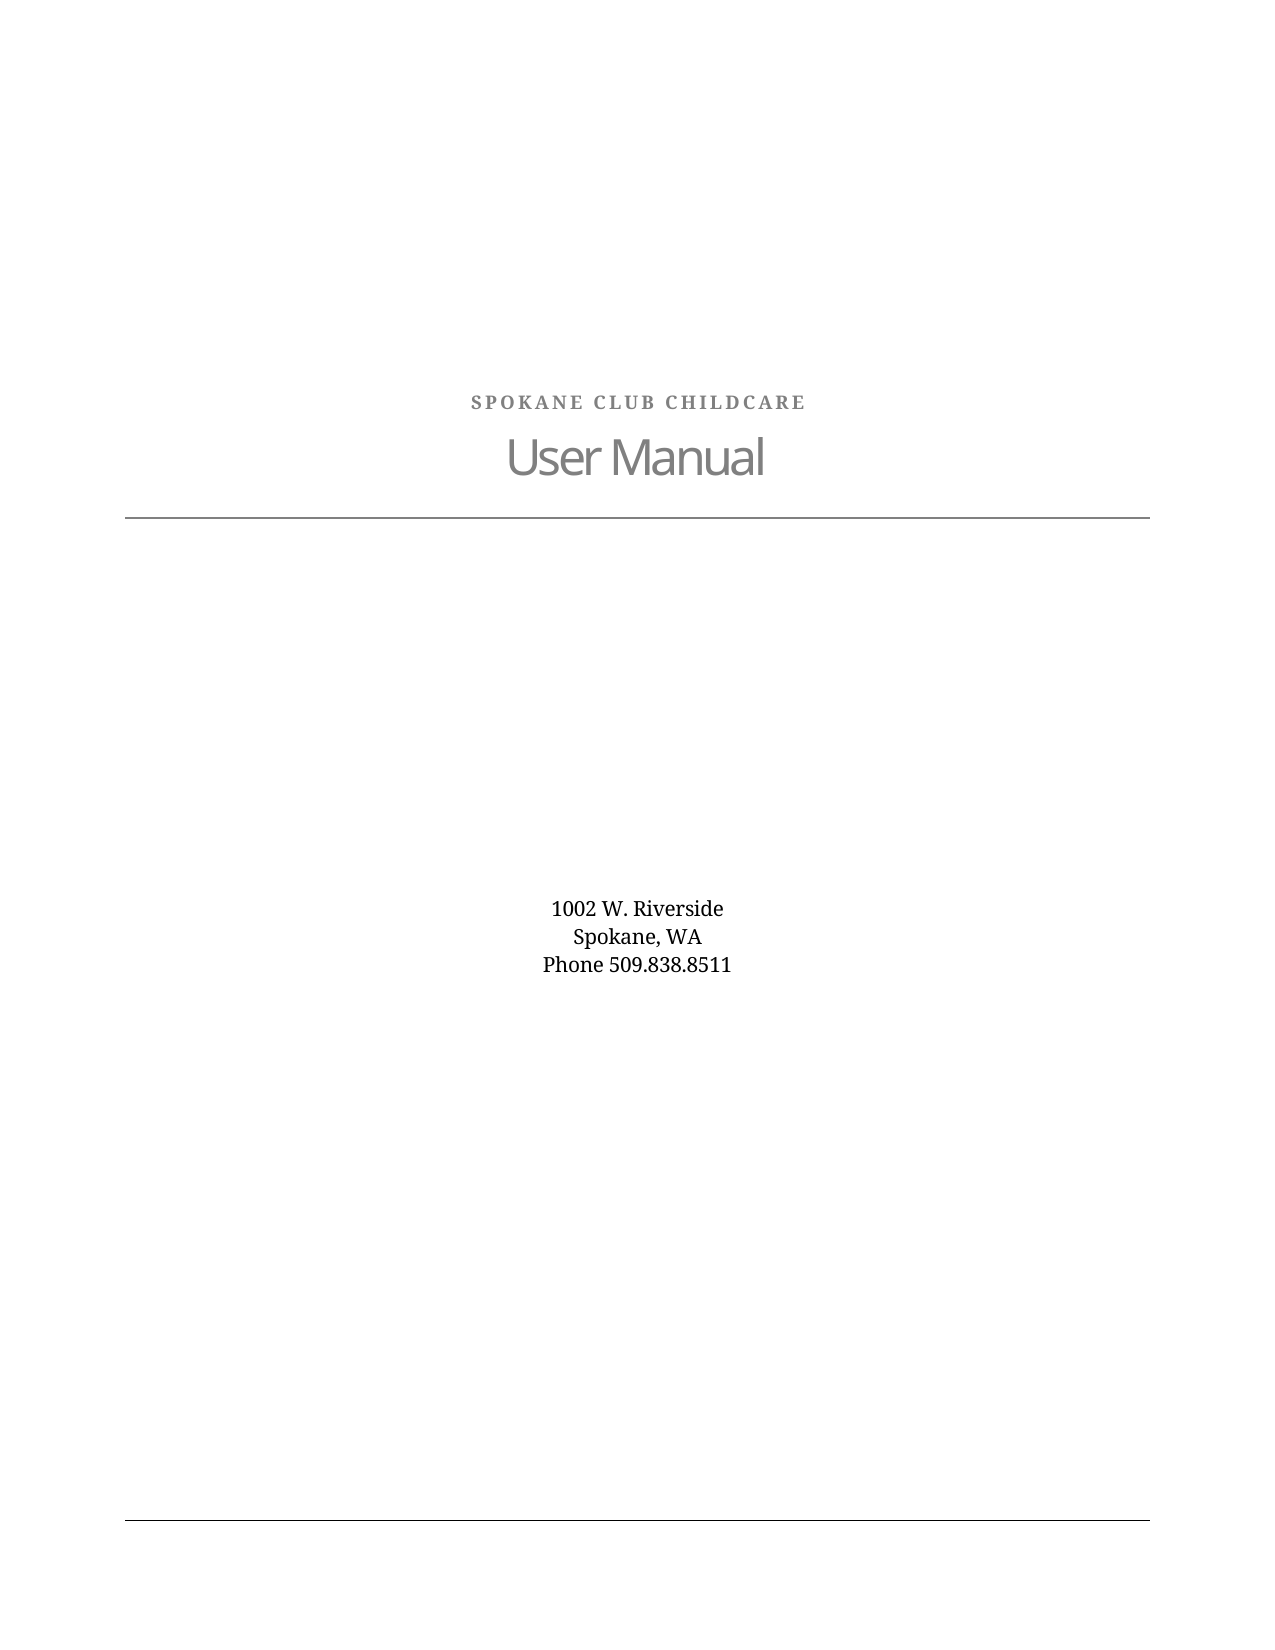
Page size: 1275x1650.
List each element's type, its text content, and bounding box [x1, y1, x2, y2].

text , [125, 922, 1150, 951]
text Phone 509.838.8511 [125, 951, 1150, 979]
text 1002 W. Riverside [125, 894, 1150, 922]
title User Manual [125, 426, 1150, 517]
subtitle spokane club childcare [125, 389, 1150, 415]
